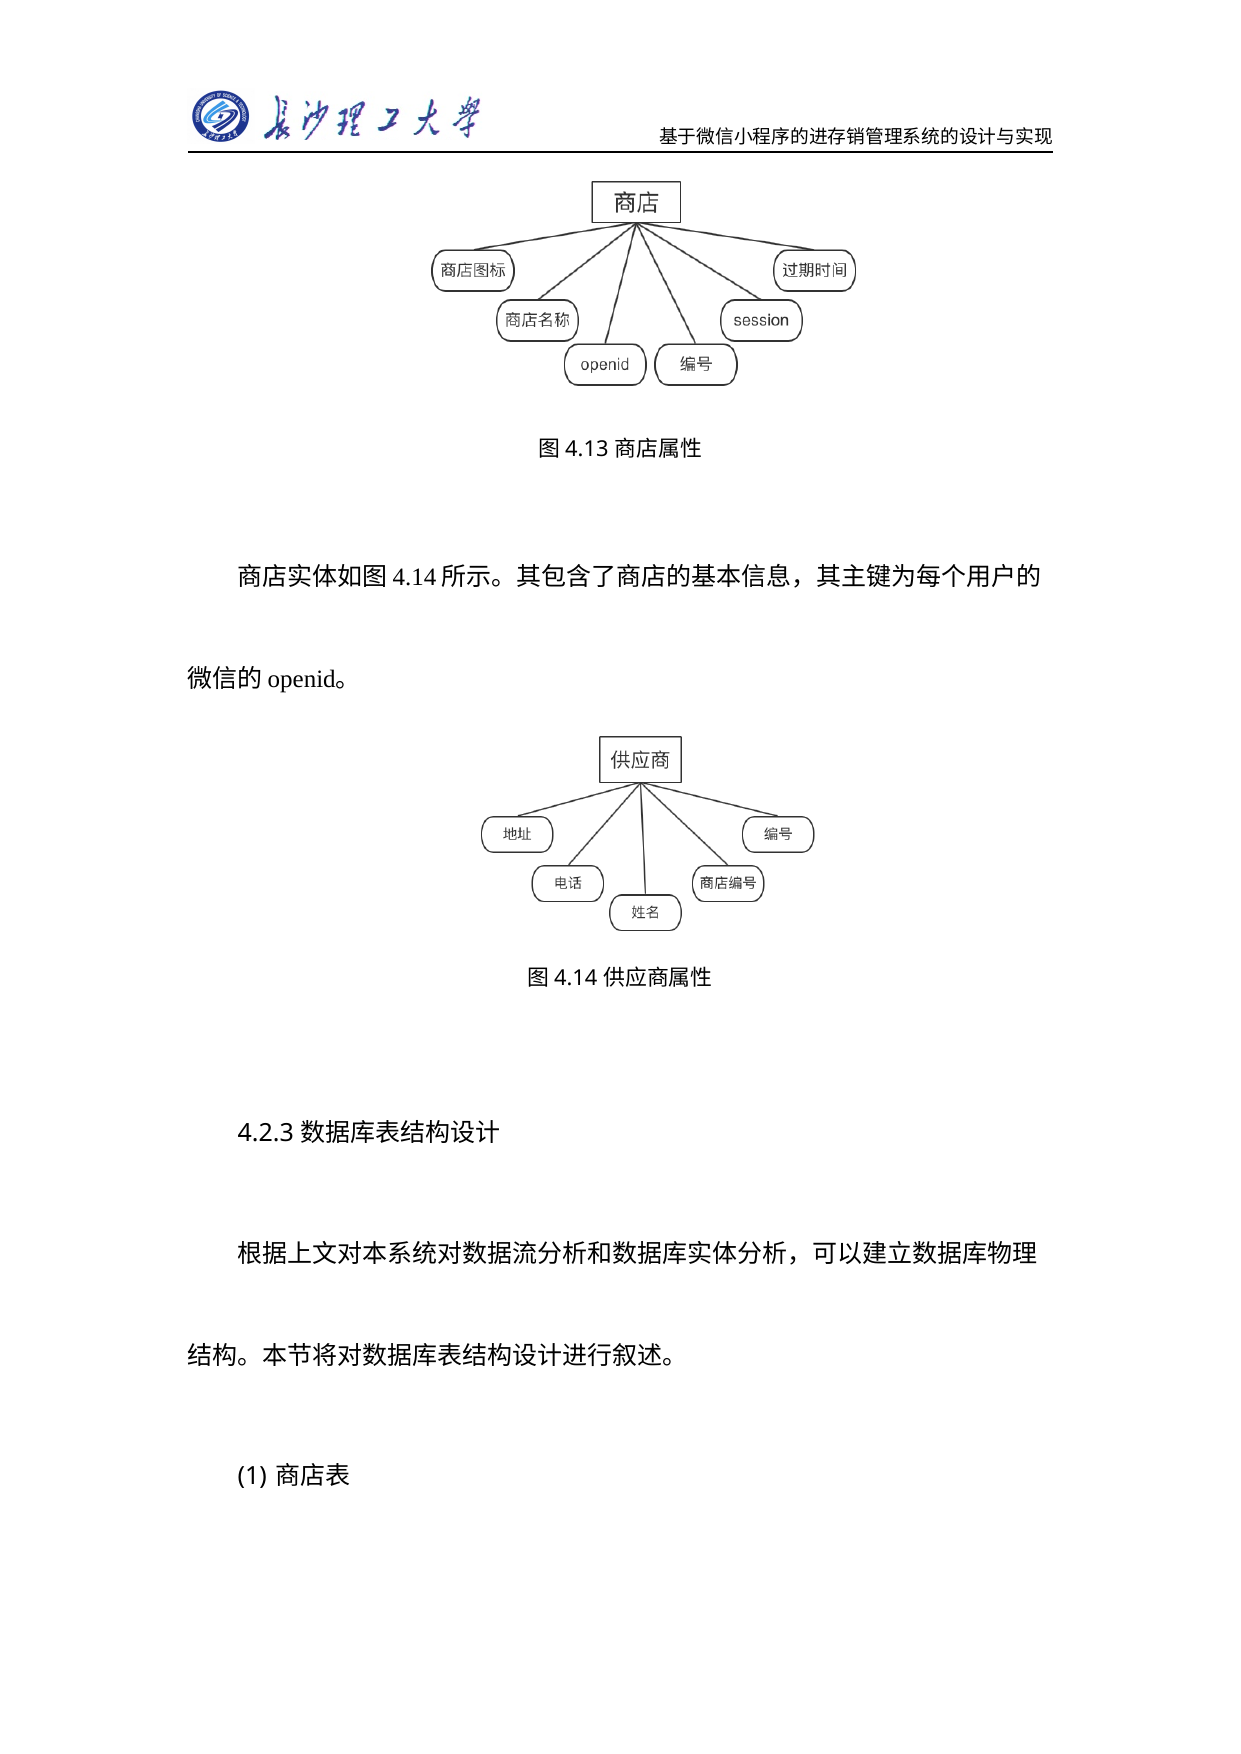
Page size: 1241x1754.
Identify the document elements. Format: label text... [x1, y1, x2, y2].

picture [430, 165, 860, 397]
text 根据上文对本系统对数据流分析和数据库实体分析，可以建立数据库物理结构。本节将对数据库表结构设计进行叙述。 [187, 1218, 1053, 1388]
text 商店实体如图4.14所示。其包含了商店的基本信息，其主键为每个用户的微信的openid。 [187, 540, 1053, 710]
subtitle 4.2.3 数据库表结构设计 [187, 1097, 1053, 1164]
picture [474, 728, 817, 931]
picture [187, 88, 495, 144]
text 图4.13 商店属性 [187, 430, 1053, 464]
text 图4.14 供应商属性 [187, 959, 1053, 993]
list 商店表 [237, 1440, 1053, 1508]
